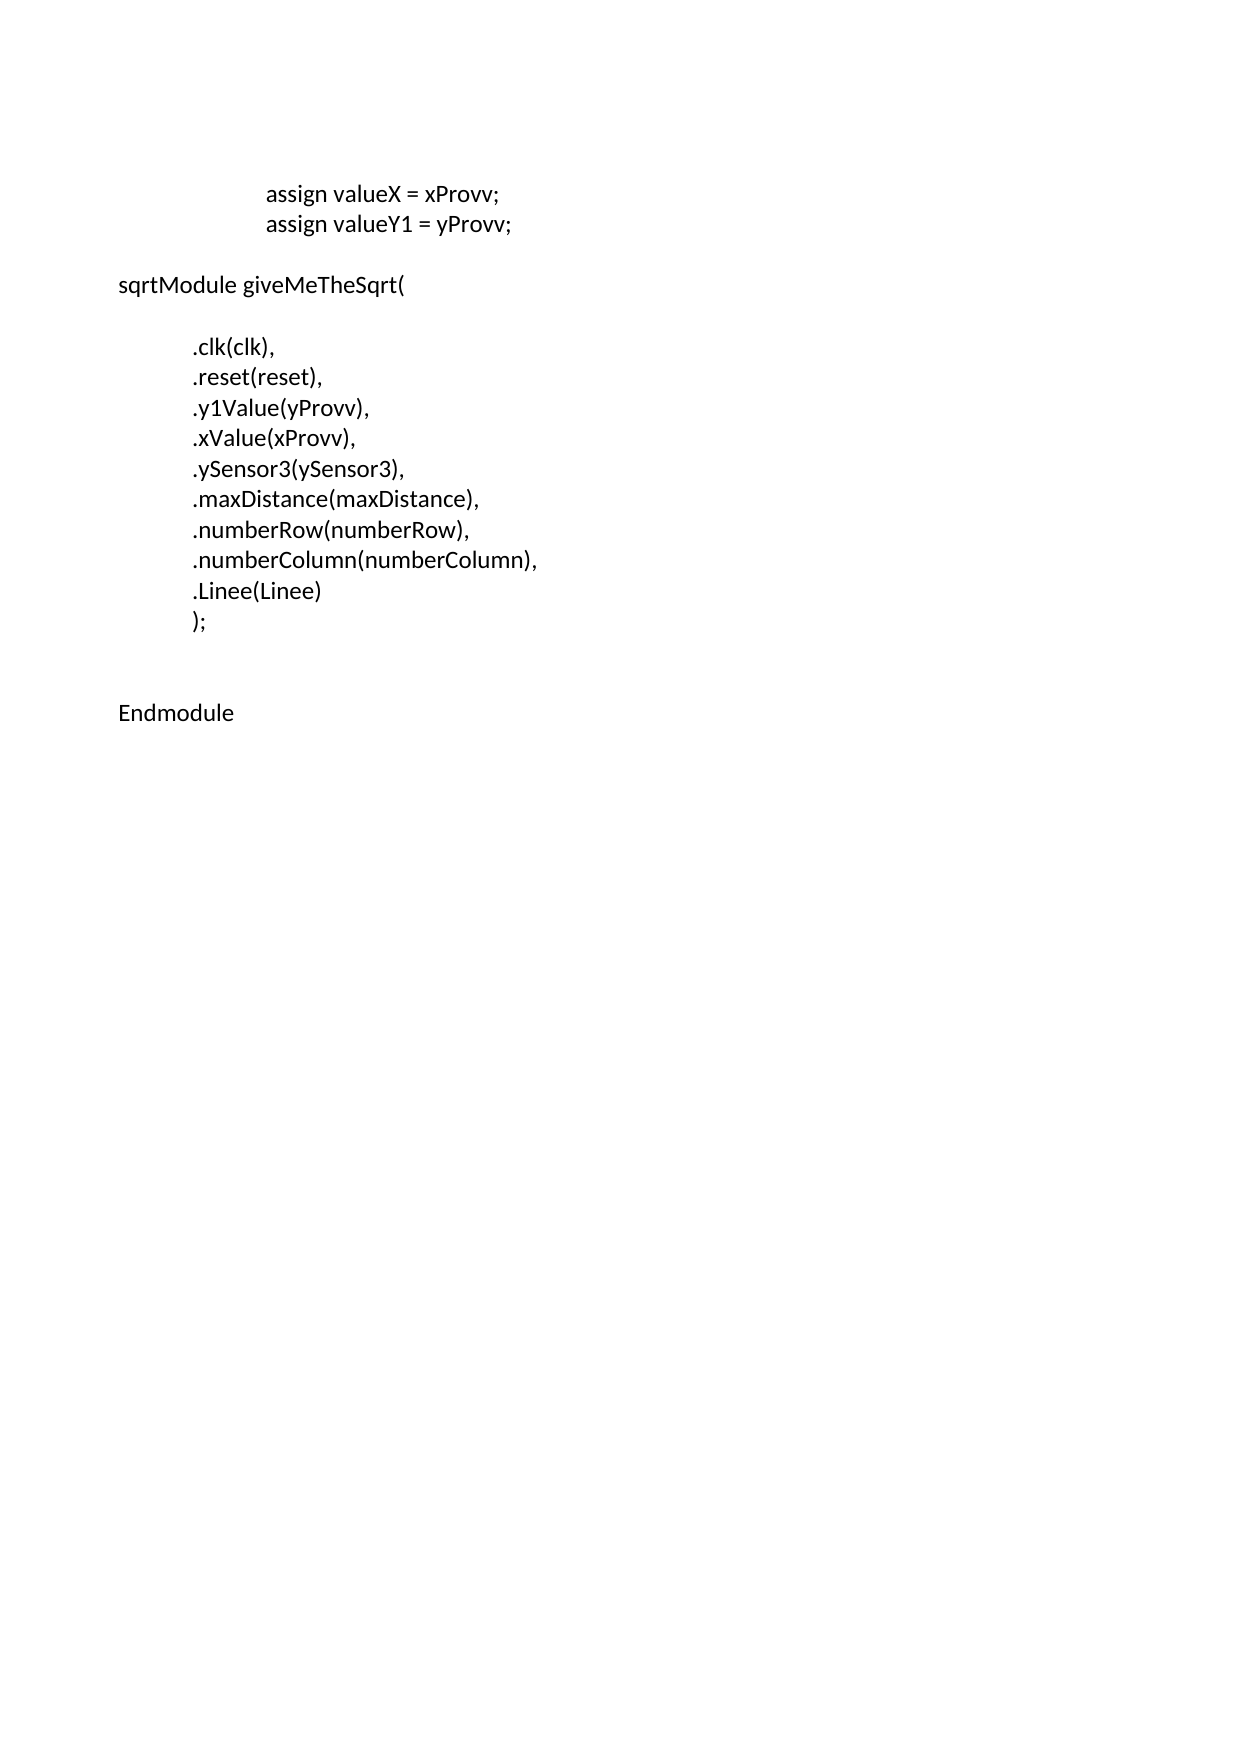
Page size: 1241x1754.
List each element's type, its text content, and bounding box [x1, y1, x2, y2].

text .xValue(xProvv), [118, 422, 1122, 453]
text sqrtModule giveMeTheSqrt( [118, 270, 1122, 300]
text .clk(clk), [118, 331, 1122, 361]
text .numberColumn(numberColumn), [118, 544, 1122, 575]
text .numberRow(numberRow), [118, 514, 1122, 544]
text .maxDistance(maxDistance), [118, 483, 1122, 514]
text ); [118, 605, 1122, 636]
text assign valueY1 = yProvv; [118, 209, 1122, 239]
text assign valueX = xProvv; [118, 178, 1122, 209]
text .ySensor3(ySensor3), [118, 453, 1122, 483]
text Endmodule [118, 697, 1122, 727]
text .Linee(Linee) [118, 575, 1122, 605]
text .y1Value(yProvv), [118, 392, 1122, 422]
text .reset(reset), [118, 361, 1122, 392]
